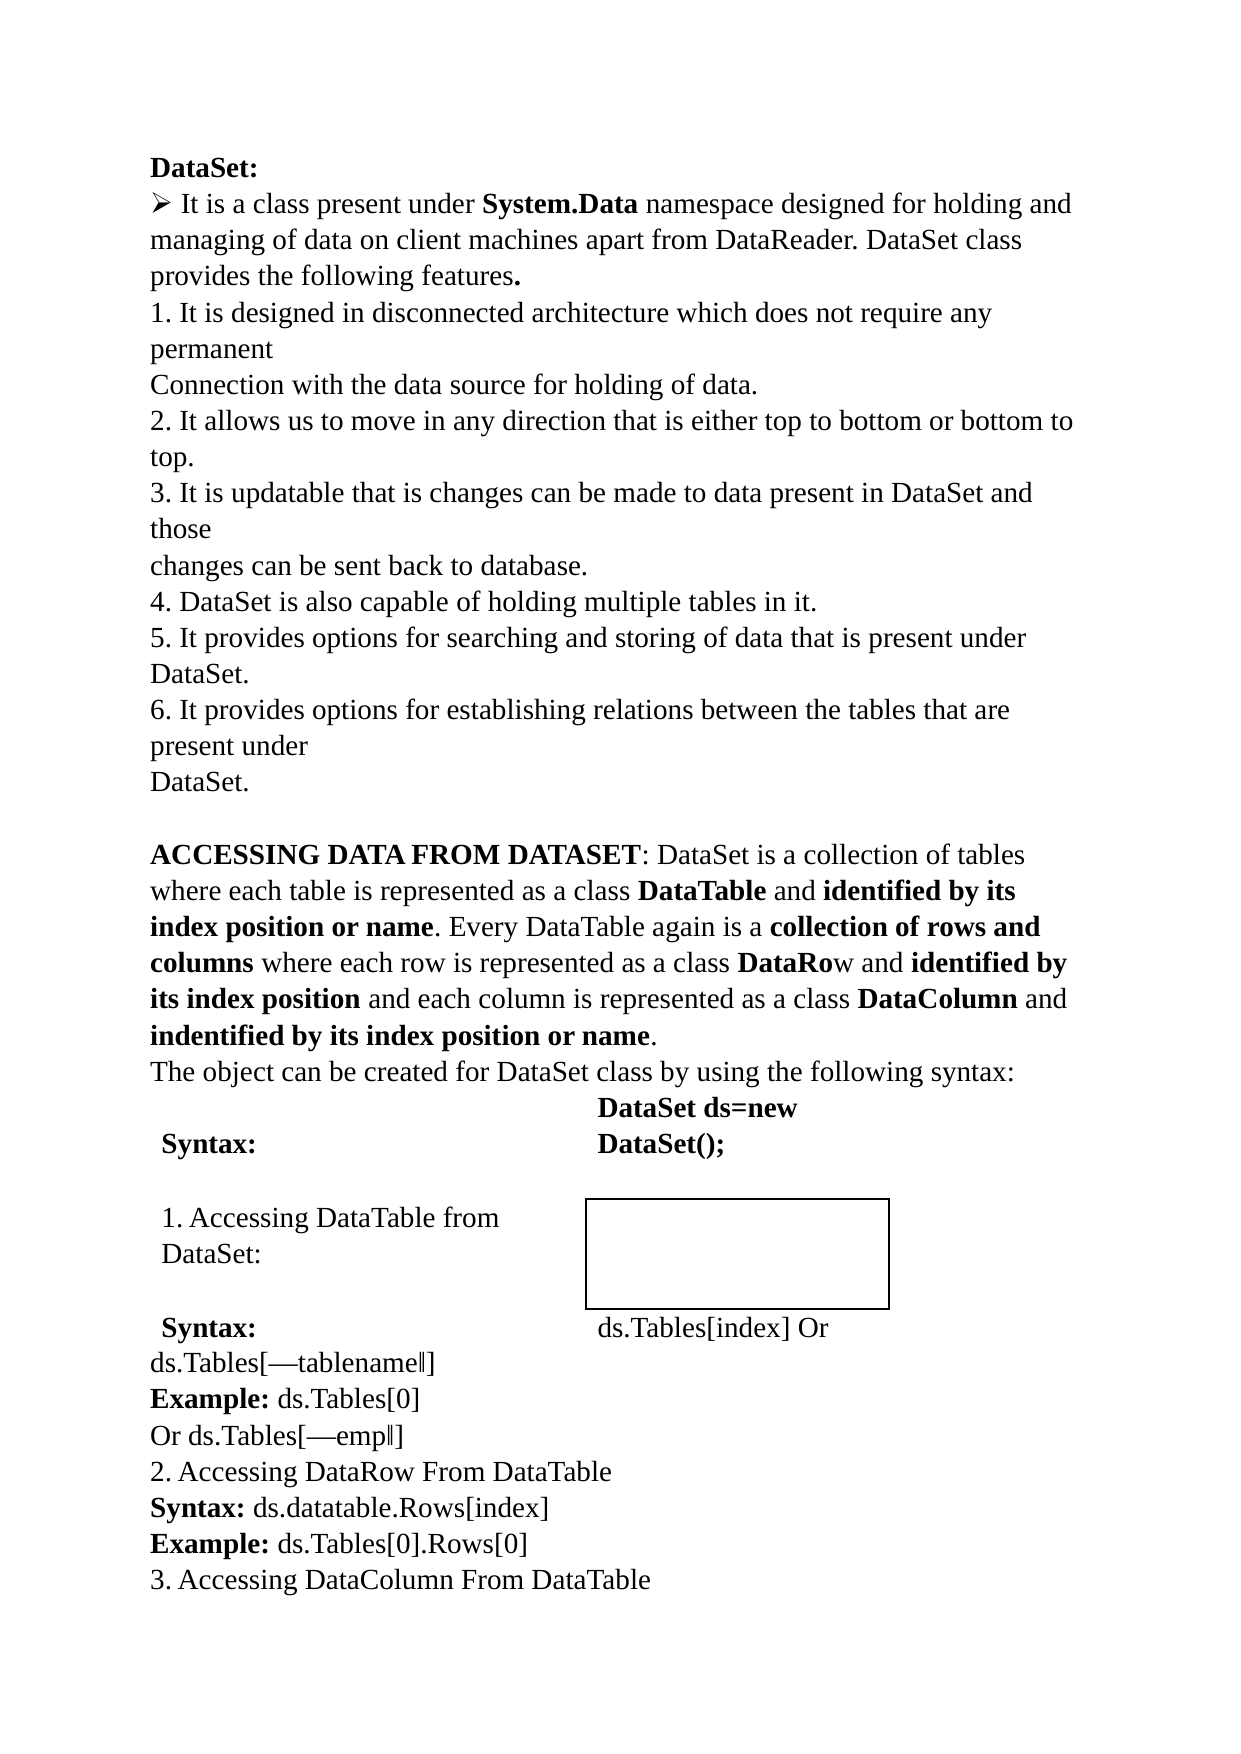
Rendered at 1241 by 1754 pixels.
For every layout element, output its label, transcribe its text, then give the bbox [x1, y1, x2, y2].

text Connection with the data source for holding of data. [150, 367, 1090, 401]
text 3. Accessing DataColumn From DataTable [150, 1562, 1090, 1596]
text It is a class present under System.Data namespace designed for holding and managing of data on client machines apart from DataReader. DataSet class provides the following features. [150, 186, 1090, 292]
text Example: ds.Tables[0].Rows[0] [150, 1526, 1090, 1560]
text DataSet. [150, 764, 1090, 798]
text 5. It provides options for searching and storing of data that is present under DataSet. [150, 620, 1090, 690]
text ACCESSING DATA FROM DATASET: DataSet is a collection of tables where each table is represented as a class DataTable and identified by its index position or name. Every DataTable again is a collection of rows and columns where each row is represented as a class DataRow and identified by its index position and each column is represented as a class DataColumn and indentified by its index position or name. [150, 837, 1090, 1051]
table_cell 1. Accessing DataTable from DataSet: [150, 1198, 585, 1308]
text 3. It is updatable that is changes can be made to data present in DataSet and those [150, 475, 1090, 545]
table_cell ds.Tables[index] Or [586, 1310, 889, 1346]
text 6. It provides options for establishing relations between the tables that are present under [150, 692, 1090, 762]
text 2. It allows us to move in any direction that is either top to bottom or bottom to top. [150, 403, 1090, 473]
table_cell [587, 1200, 888, 1308]
text Example: ds.Tables[0] [150, 1382, 1090, 1415]
table_cell Syntax: [150, 1308, 586, 1346]
table_header Syntax: [150, 1090, 586, 1198]
text DataSet: [150, 150, 1090, 183]
table_header DataSet ds=new DataSet(); [586, 1090, 889, 1198]
text ds.Tables[―tablename‖] [150, 1346, 1090, 1379]
text Or ds.Tables[―emp‖] [150, 1418, 1090, 1451]
text 2. Accessing DataRow From DataTable [150, 1454, 1090, 1487]
text changes can be sent back to database. [150, 548, 1090, 581]
text Syntax: ds.datatable.Rows[index] [150, 1490, 1090, 1524]
text The object can be created for DataSet class by using the following syntax: [150, 1054, 1090, 1087]
text 1. It is designed in disconnected architecture which does not require any permanent [150, 295, 1090, 364]
text 4. DataSet is also capable of holding multiple tables in it. [150, 584, 1090, 617]
